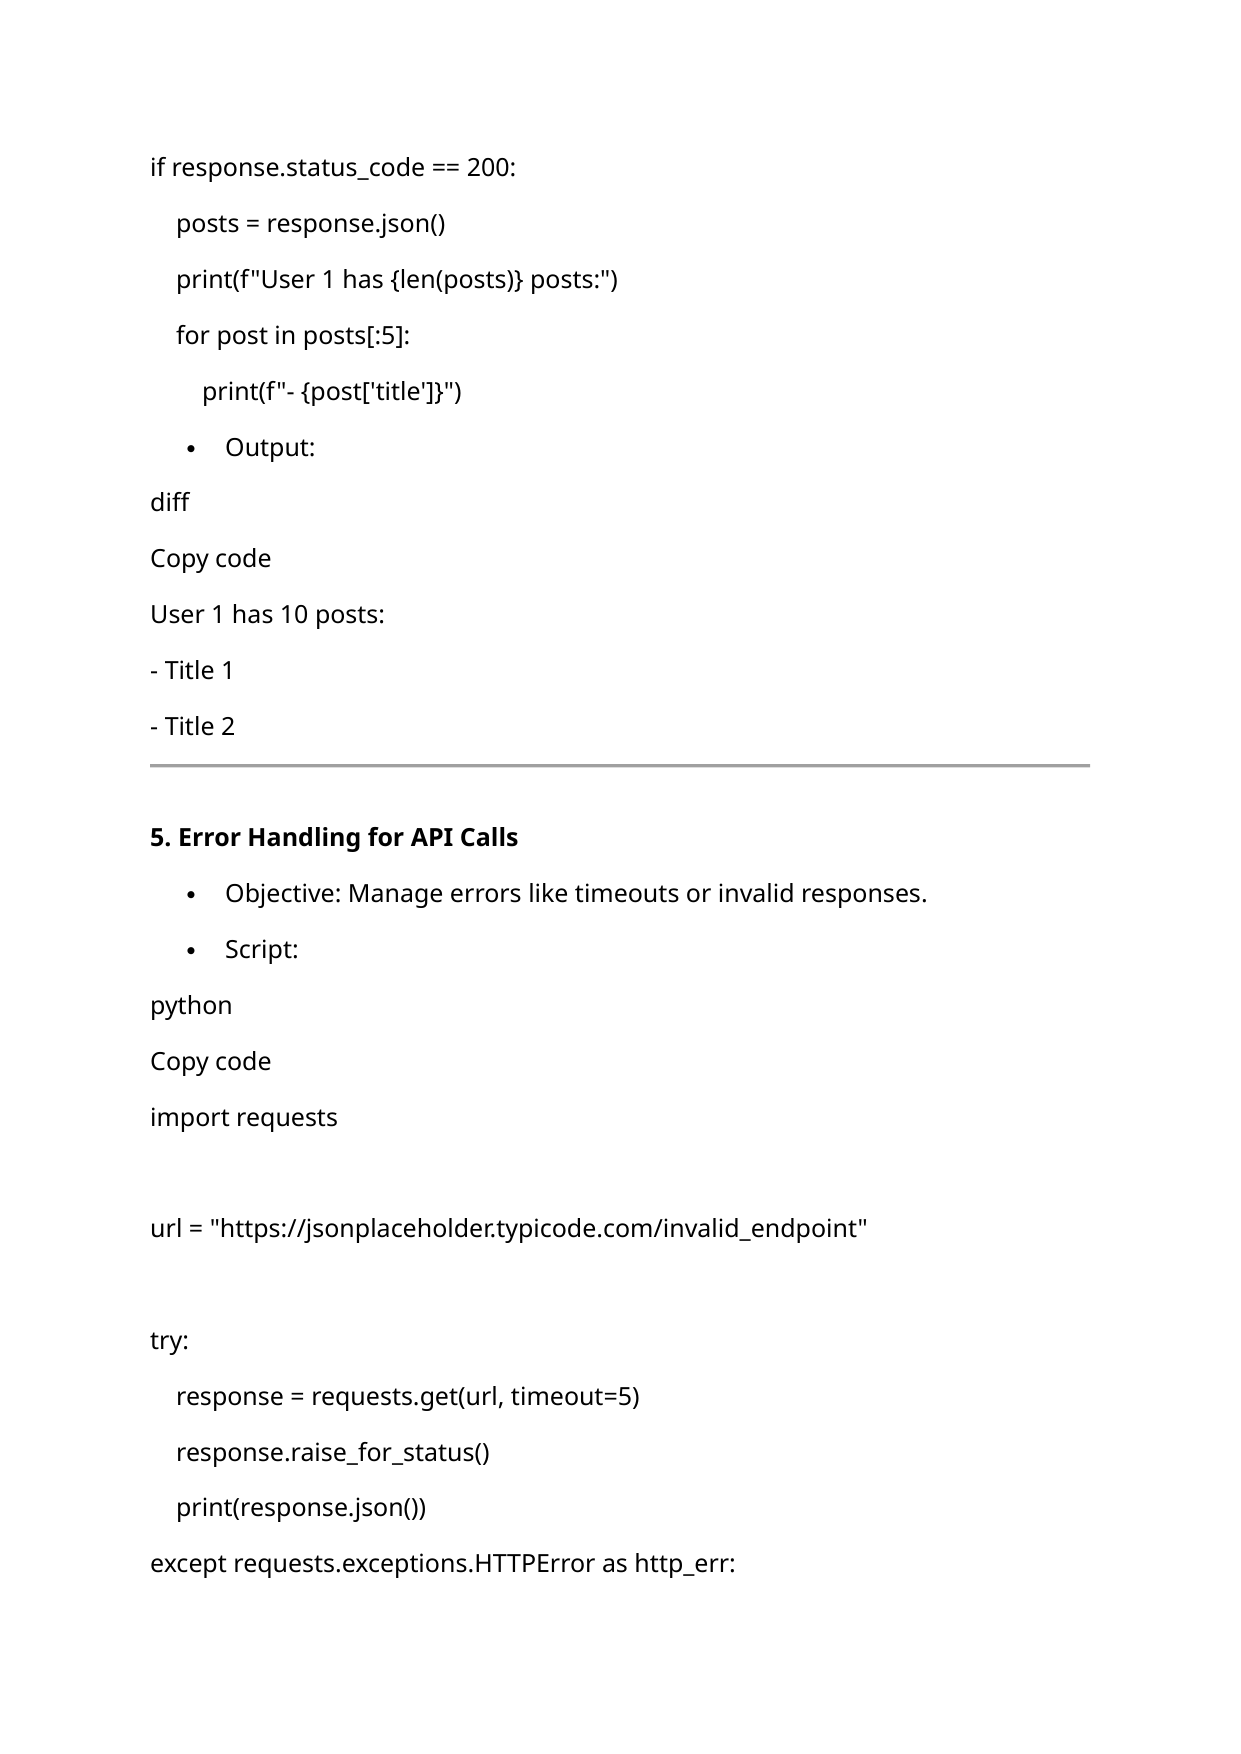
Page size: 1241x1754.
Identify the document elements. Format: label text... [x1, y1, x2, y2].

text print(f"- {post['title']}") [150, 373, 1090, 407]
text python [150, 987, 1090, 1022]
text User 1 has 10 posts: [150, 597, 1090, 631]
text except requests.exceptions.HTTPError as http_err: [150, 1546, 1090, 1580]
list Output: [187, 429, 1090, 463]
text posts = response.json() [150, 206, 1090, 240]
text 5. Error Handling for API Calls [150, 820, 1090, 854]
text for post in posts[:5]: [150, 317, 1090, 352]
list Objective: Manage errors like timeouts or invalid responses. [187, 876, 1090, 910]
text url = "https://jsonplaceholder.typicode.com/invalid_endpoint" [150, 1211, 1090, 1245]
text - Title 1 [150, 652, 1090, 687]
text response.raise_for_status() [150, 1434, 1090, 1468]
text import requests [150, 1099, 1090, 1133]
text - Title 2 [150, 708, 1090, 742]
list Script: [187, 932, 1090, 966]
text if response.status_code == 200: [150, 150, 1090, 184]
text Copy code [150, 541, 1090, 575]
text response = requests.get(url, timeout=5) [150, 1378, 1090, 1412]
text try: [150, 1322, 1090, 1357]
text diff [150, 485, 1090, 519]
text Copy code [150, 1043, 1090, 1077]
text print(f"User 1 has {len(posts)} posts:") [150, 262, 1090, 296]
text print(response.json()) [150, 1490, 1090, 1524]
